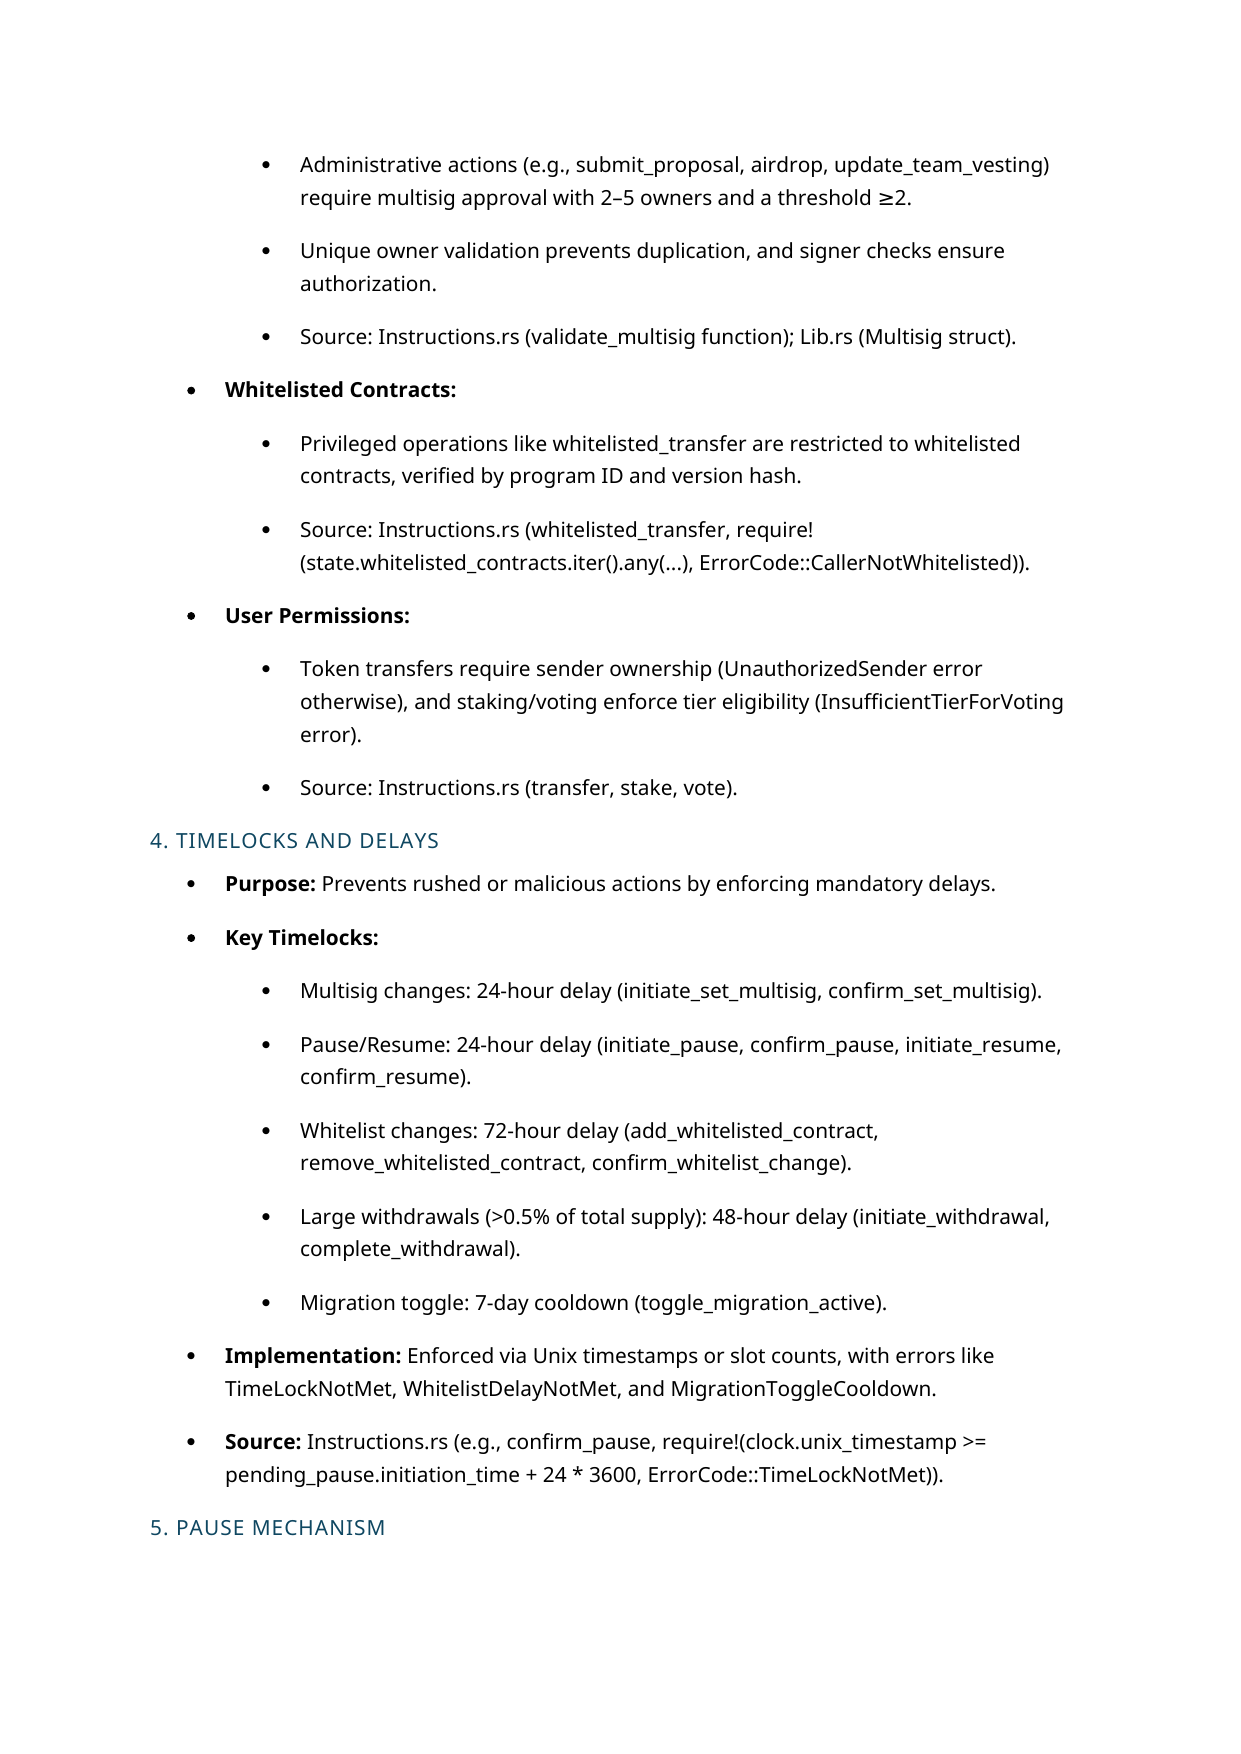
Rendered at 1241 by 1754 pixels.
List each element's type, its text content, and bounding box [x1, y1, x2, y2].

list Whitelisted Contracts: [187, 376, 1090, 404]
list Multisig changes: 24-hour delay (initiate_set_multisig, confirm_set_multisig). [262, 976, 1090, 1005]
list Source: Instructions.rs (e.g., confirm_pause, require!(clock.unix_timestamp >= pending_pause.initiation_time + 24 * 3600, ErrorCode::TimeLockNotMet)). [187, 1427, 1090, 1488]
list Administrative actions (e.g., submit_proposal, airdrop, update_team_vesting) require multisig approval with 2–5 owners and a threshold ≥2. [262, 150, 1090, 211]
list Source: Instructions.rs (whitelisted_transfer, require!(state.whitelisted_contracts.iter().any(...), ErrorCode::CallerNotWhitelisted)). [262, 515, 1090, 576]
list Unique owner validation prevents duplication, and signer checks ensure authorization. [262, 236, 1090, 297]
list Implementation: Enforced via Unix timestamps or slot counts, with errors like TimeLockNotMet, WhitelistDelayNotMet, and MigrationToggleCooldown. [187, 1341, 1090, 1402]
list Large withdrawals (>0.5% of total supply): 48-hour delay (initiate_withdrawal, complete_withdrawal). [262, 1202, 1090, 1263]
list Key Timelocks: [187, 923, 1090, 951]
list Source: Instructions.rs (transfer, stake, vote). [262, 773, 1090, 802]
list Migration toggle: 7-day cooldown (toggle_migration_active). [262, 1288, 1090, 1316]
list User Permissions: [187, 601, 1090, 629]
list Pause/Resume: 24-hour delay (initiate_pause, confirm_pause, initiate_resume, confirm_resume). [262, 1030, 1090, 1091]
list Whitelist changes: 72-hour delay (add_whitelisted_contract, remove_whitelisted_contract, confirm_whitelist_change). [262, 1116, 1090, 1177]
subtitle 4. Timelocks and Delays [150, 827, 1090, 855]
list Token transfers require sender ownership (UnauthorizedSender error otherwise), and staking/voting enforce tier eligibility (InsufficientTierForVoting error). [262, 654, 1090, 748]
list Privileged operations like whitelisted_transfer are restricted to whitelisted contracts, verified by program ID and version hash. [262, 429, 1090, 490]
subtitle 5. Pause Mechanism [150, 1513, 1090, 1542]
list Source: Instructions.rs (validate_multisig function); Lib.rs (Multisig struct). [262, 322, 1090, 351]
list Purpose: Prevents rushed or malicious actions by enforcing mandatory delays. [187, 869, 1090, 898]
